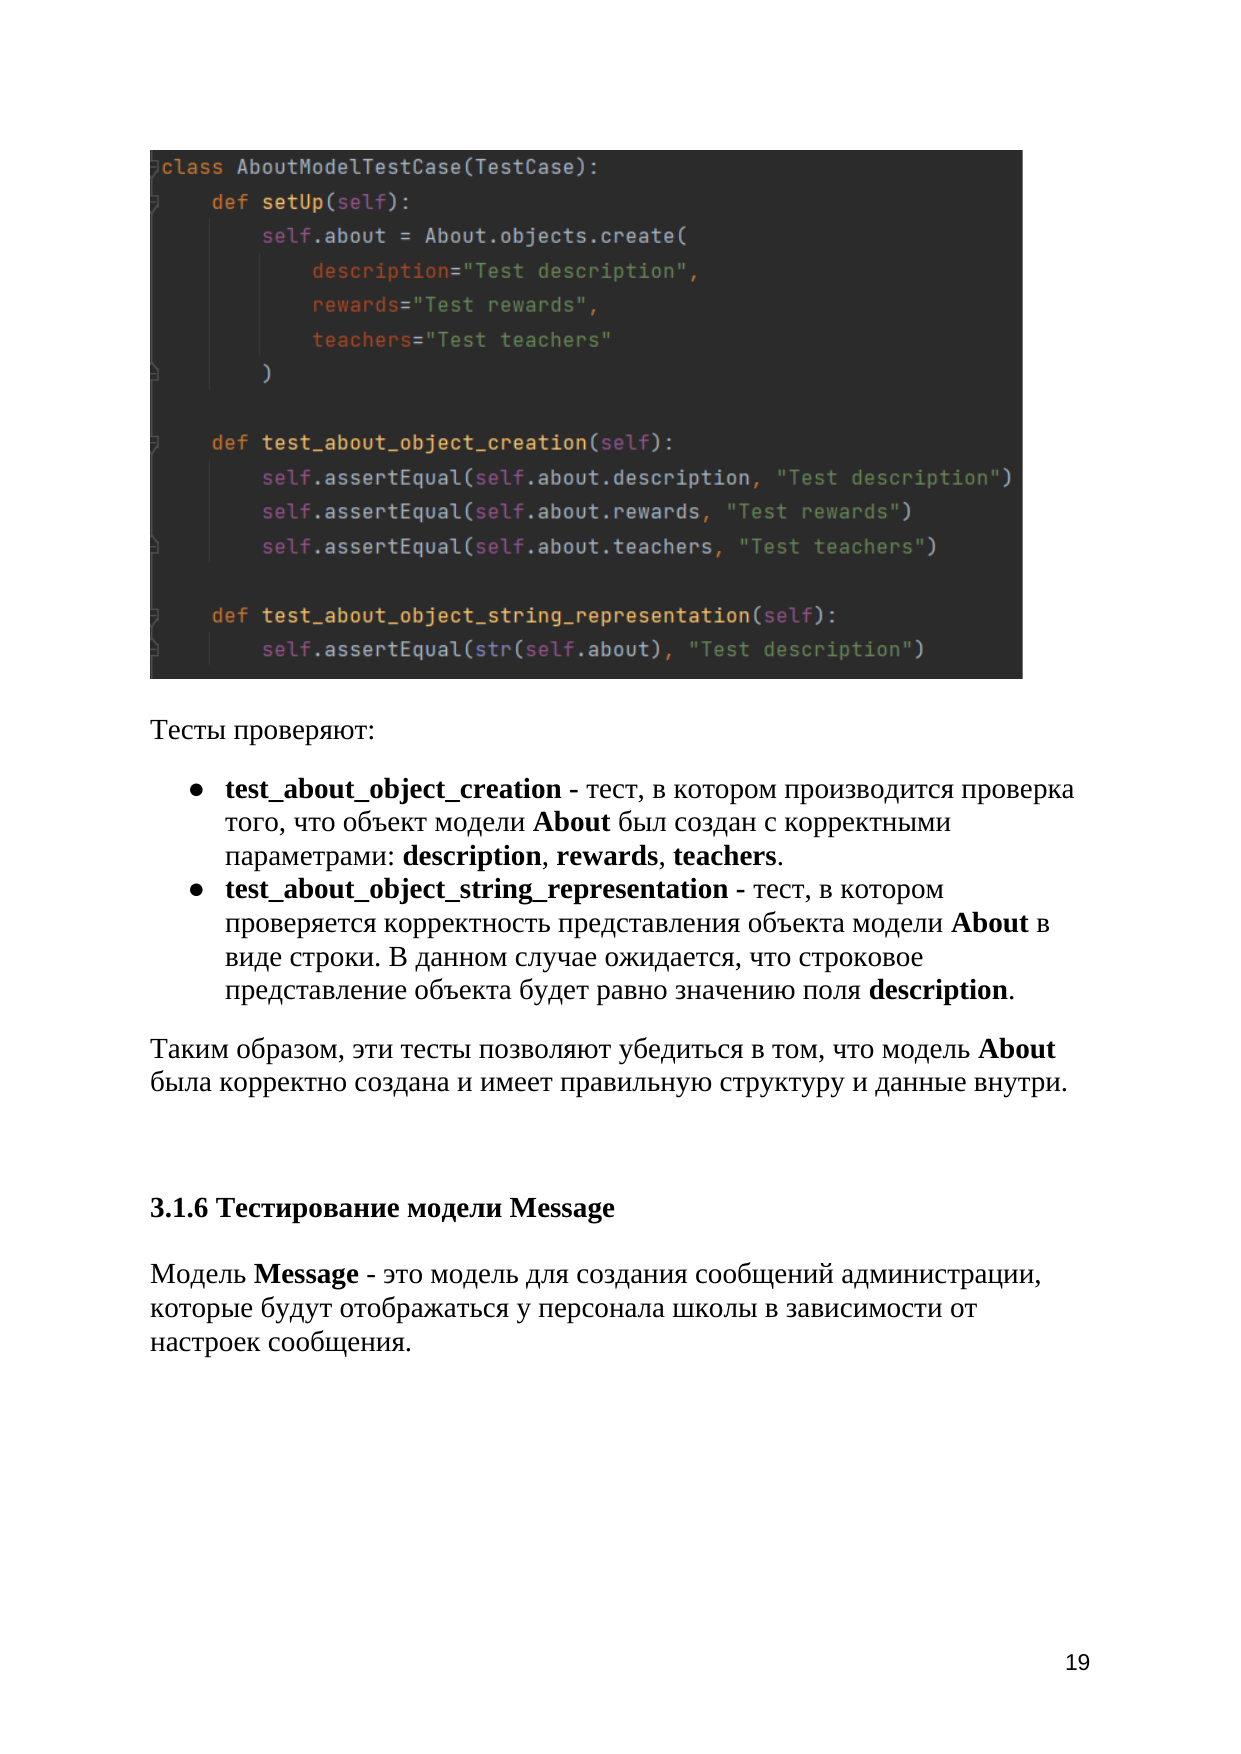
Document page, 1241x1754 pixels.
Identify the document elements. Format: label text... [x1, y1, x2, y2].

text Тесты проверяют: [150, 712, 1090, 746]
picture [150, 150, 1023, 679]
list test_about_object_creation - тест, в котором производится проверка того, что объект модели About был создан с корректными параметрами: description, rewards, teachers. [187, 771, 1090, 872]
list test_about_object_string_representation - тест, в котором проверяется корректность представления объекта модели About в виде строки. В данном случае ожидается, что строковое представление объекта будет равно значению поля description. [187, 872, 1090, 1006]
text Таким образом, эти тесты позволяют убедиться в том, что модель About была корректно создана и имеет правильную структуру и данные внутри. [150, 1031, 1090, 1098]
text Модель Message - это модель для создания сообщений администрации, которые будут отображаться у персонала школы в зависимости от настроек сообщения. [150, 1257, 1090, 1357]
text 3.1.6 Тестирование модели Message [150, 1190, 1090, 1223]
